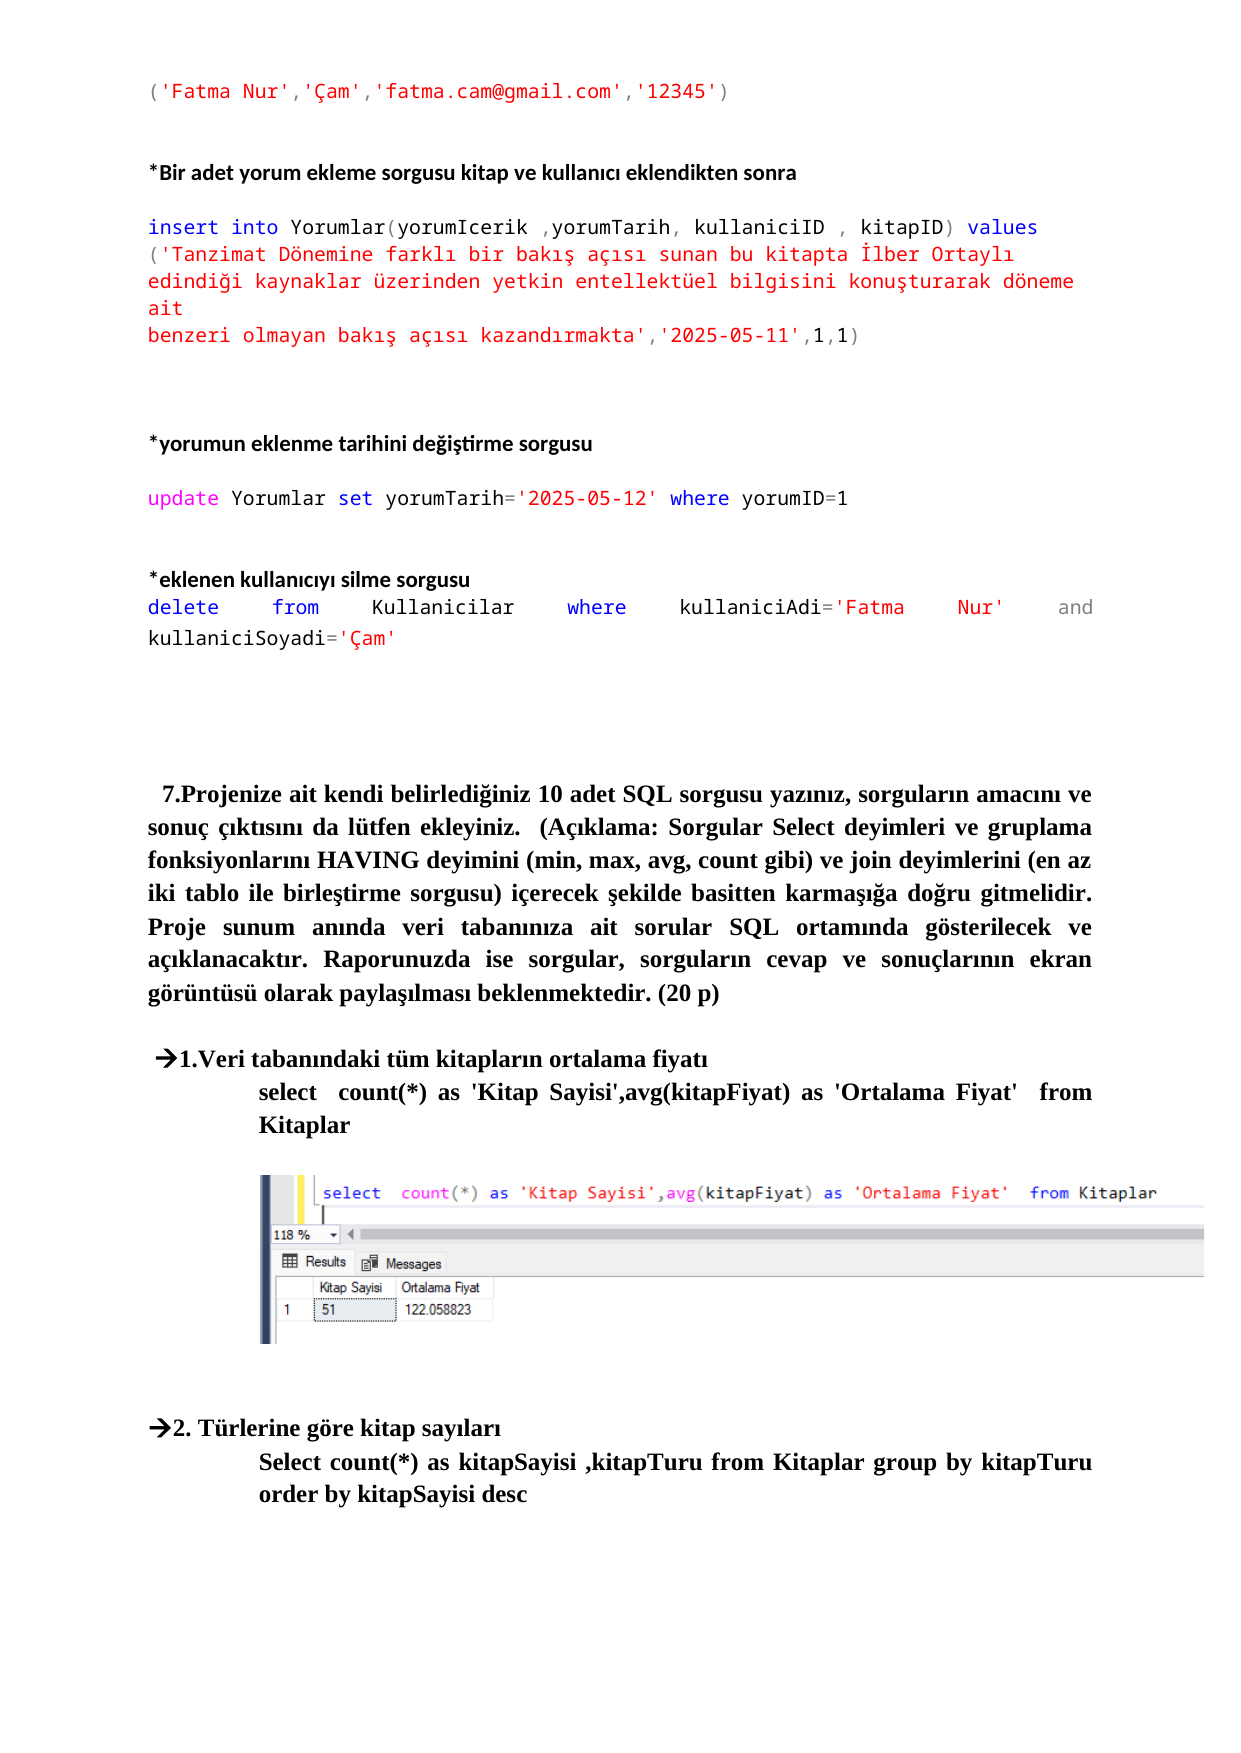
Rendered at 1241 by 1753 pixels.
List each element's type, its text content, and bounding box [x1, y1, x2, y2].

text ('Tanzimat Dönemine farklı bir bakış açısı sunan bu kitapta İlber Ortaylı edindiği kaynaklar üzerinden yetkin entellektüel bilgisini konuşturarak döneme ait [148, 240, 1093, 321]
text ('Fatma Nur','Çam','fatma.cam@gmail.com','12345') [148, 77, 1093, 104]
text update Yorumlar set yorumTarih='2025-05-12' where yorumID=1 [148, 484, 1093, 511]
text benzeri olmayan bakış açısı kazandırmakta','2025-05-11',1,1) [148, 321, 1093, 348]
text *eklenen kullanıcıyı silme sorgusu [148, 565, 1093, 593]
text *Bir adet yorum ekleme sorgusu kitap ve kullanıcı eklendikten sonra [148, 158, 1093, 186]
text Select count(*) as kitapSayisi ,kitapTuru from Kitaplar group by kitapTuru order by kitapSayisi desc [258, 1447, 1093, 1508]
text select count(*) as 'Kitap Sayisi',avg(kitapFiyat) as 'Ortalama Fiyat' from Kitaplar [258, 1077, 1093, 1138]
text insert into Yorumlar(yorumIcerik ,yorumTarih, kullaniciID , kitapID) values [148, 213, 1093, 240]
text *yorumun eklenme tarihini değiştirme sorgusu [148, 429, 1093, 457]
picture [258, 1175, 1205, 1344]
text delete from Kullanicilar where kullaniciAdi='Fatma Nur' and kullaniciSoyadi='Çam' [148, 593, 1093, 651]
text 7.Projenize ait kendi belirlediğiniz 10 adet SQL sorgusu yazınız, sorguların amacını ve sonuç çıktısını da lütfen ekleyiniz. (Açıklama: Sorgular Select deyimleri ve gruplama fonksiyonlarını HAVING deyimini (min, max, avg, count gibi) ve join deyimlerini (en az iki tablo ile birleştirme sorgusu) içerecek şekilde basitten karmaşığa doğru gitmelidir. Proje sunum anında veri tabanınıza ait sorular SQL ortamında gösterilecek ve açıklanacaktır. Raporunuzda ise sorgular, sorguların cevap ve sonuçlarının ekran görüntüsü olarak paylaşılması beklenmektedir. (20 p) [148, 779, 1093, 1006]
text 1.Veri tabanındaki tüm kitapların ortalama fiyatı [148, 1044, 1093, 1072]
text 2. Türlerine göre kitap sayıları [148, 1413, 1093, 1442]
